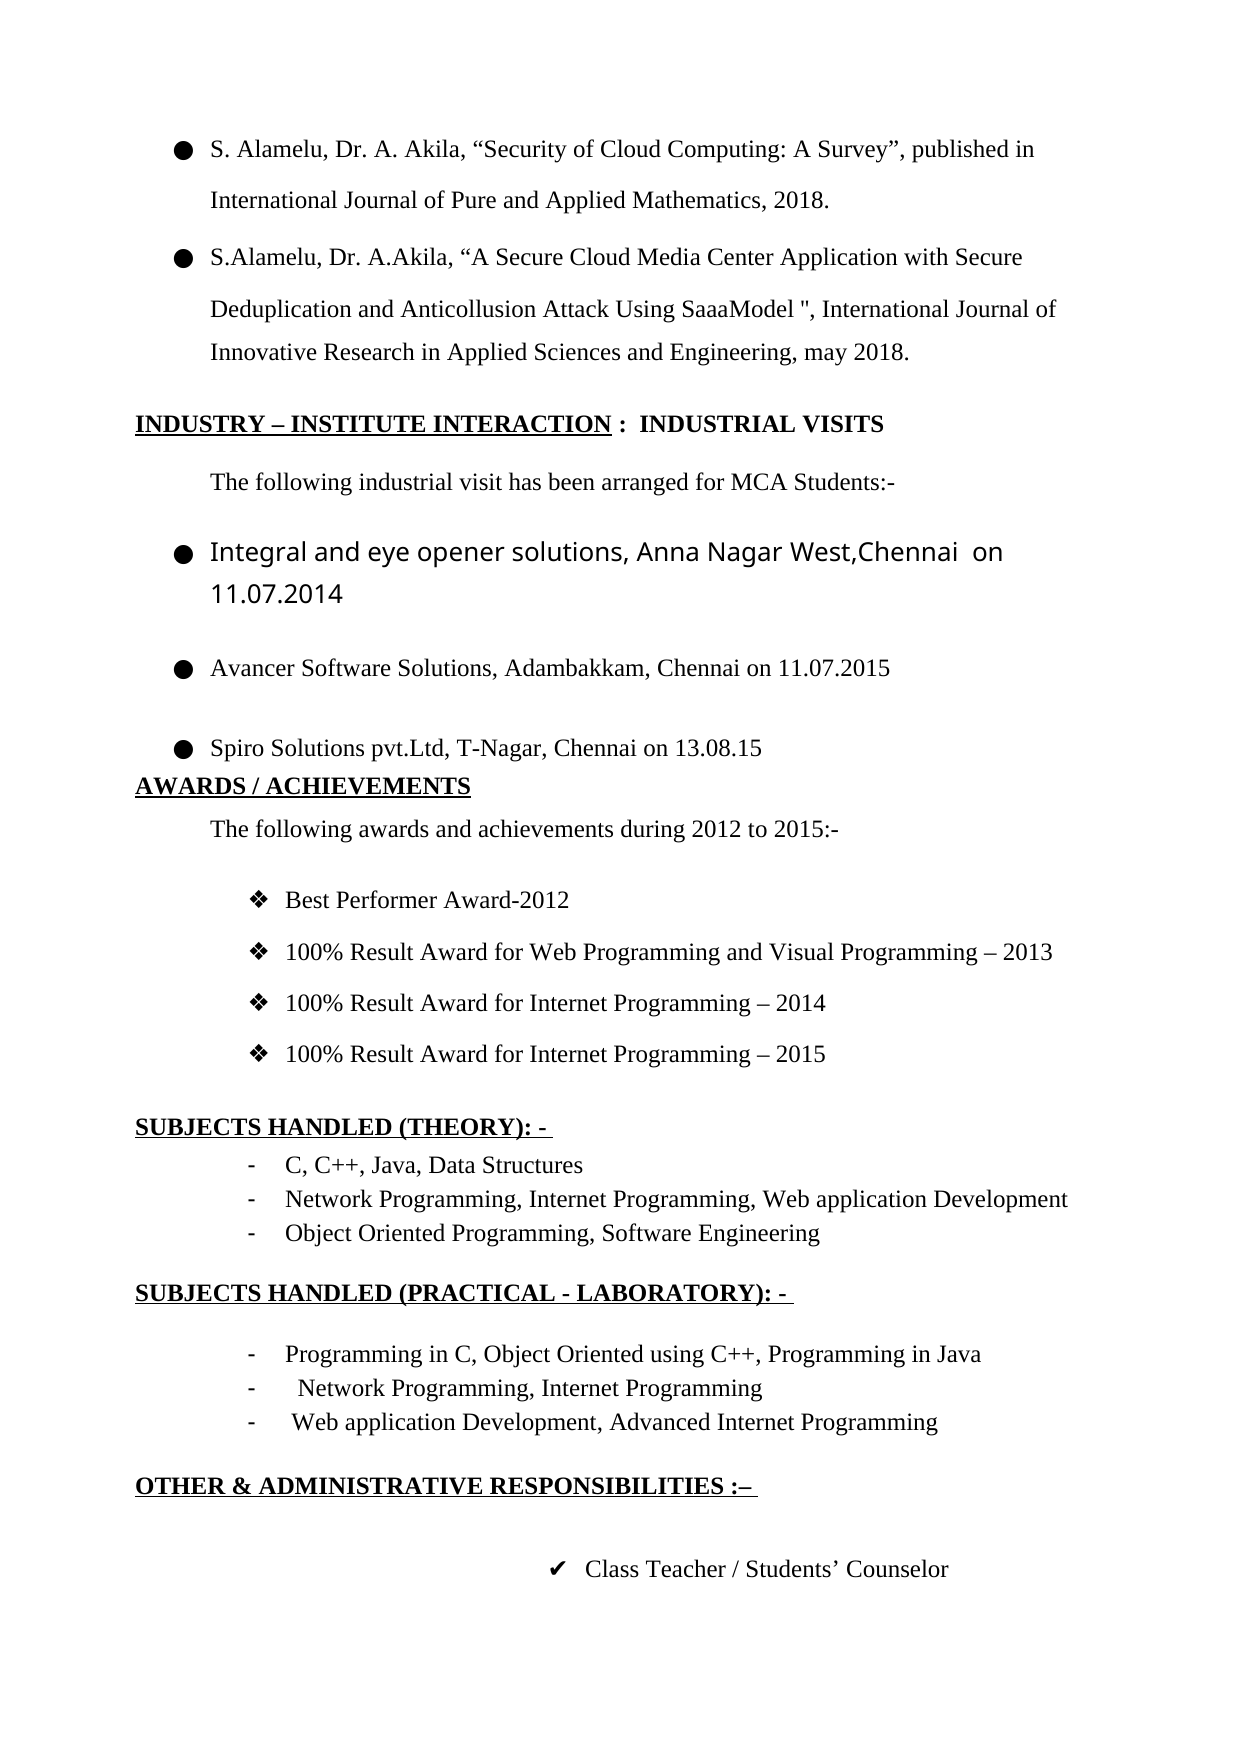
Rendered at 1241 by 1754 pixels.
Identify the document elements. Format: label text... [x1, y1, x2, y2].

list S. Alamelu, Dr. A. Akila, “Security of Cloud Computing: A Survey”, published in International Journal of Pure and Applied Mathematics, 2018. [172, 120, 1105, 214]
list Best Performer Award-2012 [247, 872, 1105, 923]
list C, C++, Java, Data Structures [247, 1147, 1105, 1181]
text OTHER & ADMINISTRATIVE RESPONSIBILITIES :– [135, 1471, 1105, 1500]
list Web application Development, Advanced Internet Programming [247, 1403, 1105, 1437]
list Object Oriented Programming, Software Engineering [247, 1215, 1105, 1249]
list S.Alamelu, Dr. A.Akila, “A Secure Cloud Media Center Application with Secure Deduplication and Anticollusion Attack Using SaaaModel '', International Journal of Innovative Research in Applied Sciences and Engineering, may 2018. [172, 229, 1105, 366]
text SUBJECTS HANDLED (THEORY): - [135, 1112, 1105, 1141]
text The following industrial visit has been arranged for MCA Students:- [135, 467, 1105, 496]
text INDUSTRY – INSTITUTE INTERACTION : INDUSTRIAL VISITS [135, 409, 1105, 438]
list Spiro Solutions pvt.Ltd, T-Nagar, Chennai on 13.08.15 [172, 720, 1105, 771]
list 100% Result Award for Web Programming and Visual Programming – 2013 [247, 923, 1105, 974]
list Avancer Software Solutions, Adambakkam, Chennai on 11.07.2015 [172, 640, 1105, 691]
list 100% Result Award for Internet Programming – 2015 [247, 1026, 1105, 1077]
text SUBJECTS HANDLED (PRACTICAL - LABORATORY): - [135, 1278, 1105, 1306]
list Network Programming, Internet Programming, Web application Development [247, 1181, 1105, 1215]
text The following awards and achievements during 2012 to 2015:- [172, 814, 1105, 843]
list 100% Result Award for Internet Programming – 2014 [247, 974, 1105, 1026]
list Network Programming, Internet Programming [247, 1369, 1105, 1403]
list Integral and eye opener solutions, Anna Nagar West,Chennai on 11.07.2014 [172, 524, 1105, 640]
list Programming in C, Object Oriented using C++, Programming in Java [247, 1335, 1105, 1369]
text AWARDS / ACHIEVEMENTS [135, 771, 1105, 800]
list Class Teacher / Students’ Counselor [547, 1541, 1105, 1592]
